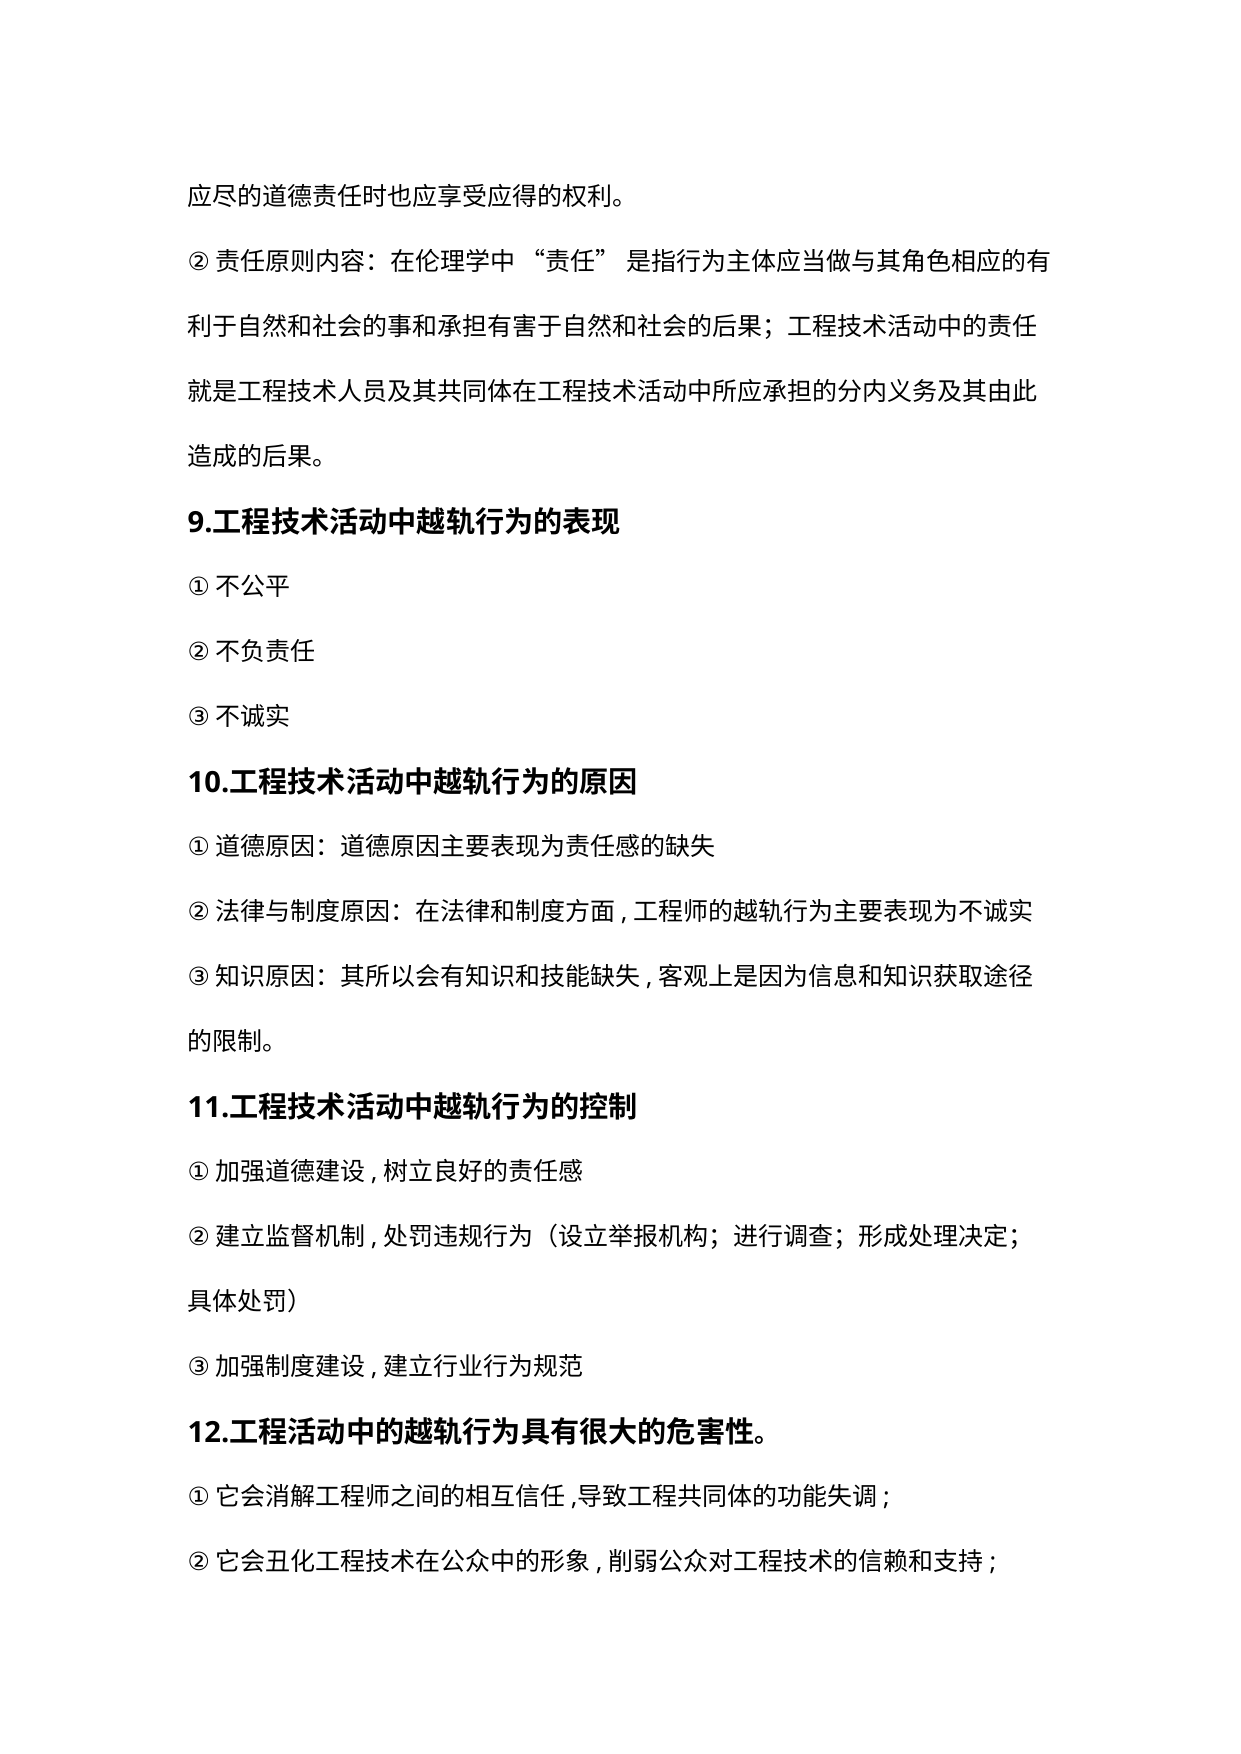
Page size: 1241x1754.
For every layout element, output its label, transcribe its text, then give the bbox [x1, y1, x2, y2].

list ③知识原因：其所以会有知识和技能缺失 , 客观上是因为信息和知识获取途径的限制。 [187, 942, 1053, 1072]
list ①它会消解工程师之间的相互信任 ,导致工程共同体的功能失调 ; [187, 1462, 1053, 1527]
list ②责任原则内容：在伦理学中 “责任” 是指行为主体应当做与其角色相应的有利于自然和社会的事和承担有害于自然和社会的后果；工程技术活动中的责任就是工程技术人员及其共同体在工程技术活动中所应承担的分内义务及其由此造成的后果。 [187, 227, 1053, 487]
list 10.工程技术活动中越轨行为的原因 [187, 747, 1053, 812]
list ③不诚实 [187, 682, 1053, 747]
list ②它会丑化工程技术在公众中的形象 , 削弱公众对工程技术的信赖和支持 ; [187, 1527, 1053, 1592]
list 12.工程活动中的越轨行为具有很大的危害性。 [187, 1397, 1053, 1462]
list 11.工程技术活动中越轨行为的控制 [187, 1072, 1053, 1137]
list 9.工程技术活动中越轨行为的表现 [187, 487, 1053, 552]
list ①道德原因：道德原因主要表现为责任感的缺失 [187, 812, 1053, 877]
list ①加强道德建设 , 树立良好的责任感 [187, 1137, 1053, 1202]
list ②不负责任 [187, 617, 1053, 682]
list ①不公平 [187, 552, 1053, 617]
list ②法律与制度原因：在法律和制度方面 , 工程师的越轨行为主要表现为不诚实 [187, 877, 1053, 942]
list ③加强制度建设 , 建立行业行为规范 [187, 1332, 1053, 1397]
list ②建立监督机制 , 处罚违规行为（设立举报机构；进行调查；形成处理决定；具体处罚） [187, 1202, 1053, 1332]
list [187, 162, 1053, 227]
